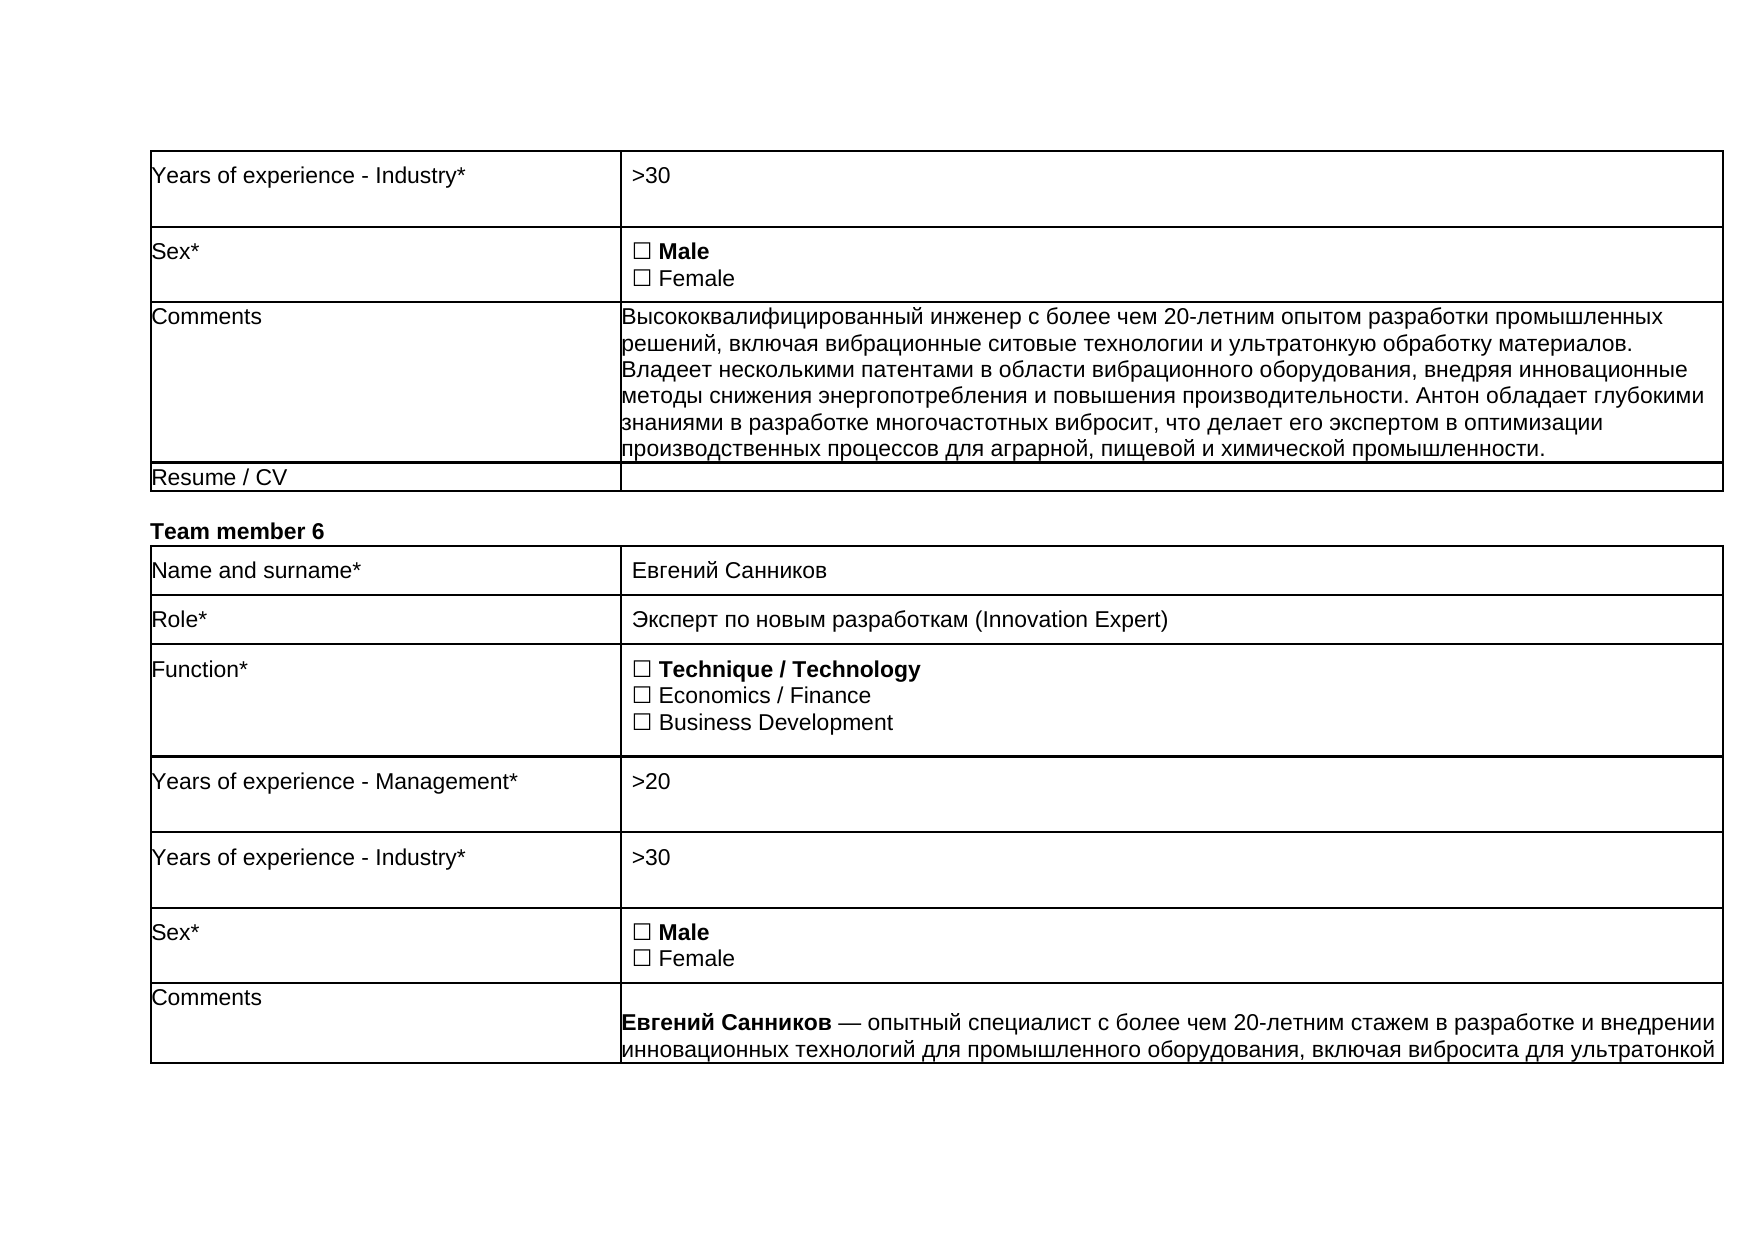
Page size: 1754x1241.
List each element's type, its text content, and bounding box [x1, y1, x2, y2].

table_cell Высококвалифицированный инженер с более чем 20-летним опытом разработки промышленных решений, включая вибрационные ситовые технологии и ультратонкую обработку материалов. Владеет несколькими патентами в области вибрационного оборудования, внедряя инновационные методы снижения энергопотребления и повышения производительности. Антон обладает глубокими знаниями в разработке многочастотных вибросит, что делает его экспертом в оптимизации производственных процессов для аграрной, пищевой и химической промышленности. [622, 303, 1722, 461]
table_cell Sex* [152, 228, 620, 301]
table_cell Resume / CV [152, 464, 620, 490]
table_cell Years of experience - Management* [152, 758, 620, 831]
table_cell >30 [622, 152, 1722, 226]
table_cell >30 [622, 833, 1722, 907]
table_cell Comments [152, 303, 620, 461]
table_cell [622, 464, 1722, 490]
table_cell ☐ Male ☐ Female [622, 909, 1722, 982]
table_header Евгений Санников [622, 547, 1722, 594]
table_cell Years of experience - Industry* [152, 833, 620, 907]
table_cell ☐ Male ☐ Female [622, 228, 1722, 301]
table_cell Role* [152, 596, 620, 643]
table_cell >20 [622, 758, 1722, 831]
table_cell Sex* [152, 909, 620, 982]
table_cell Years of experience - Industry* [152, 152, 620, 226]
table_cell Comments [152, 984, 620, 1062]
table_cell ☐ Technique / Technology ☐ Economics / Finance ☐ Business Development [622, 645, 1722, 755]
text Team member 6 [150, 518, 1729, 545]
table_cell Function* [152, 645, 620, 755]
table_cell Эксперт по новым разработкам (Innovation Expert) [622, 596, 1722, 643]
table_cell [622, 984, 1722, 1062]
table_header Name and surname* [152, 547, 620, 594]
